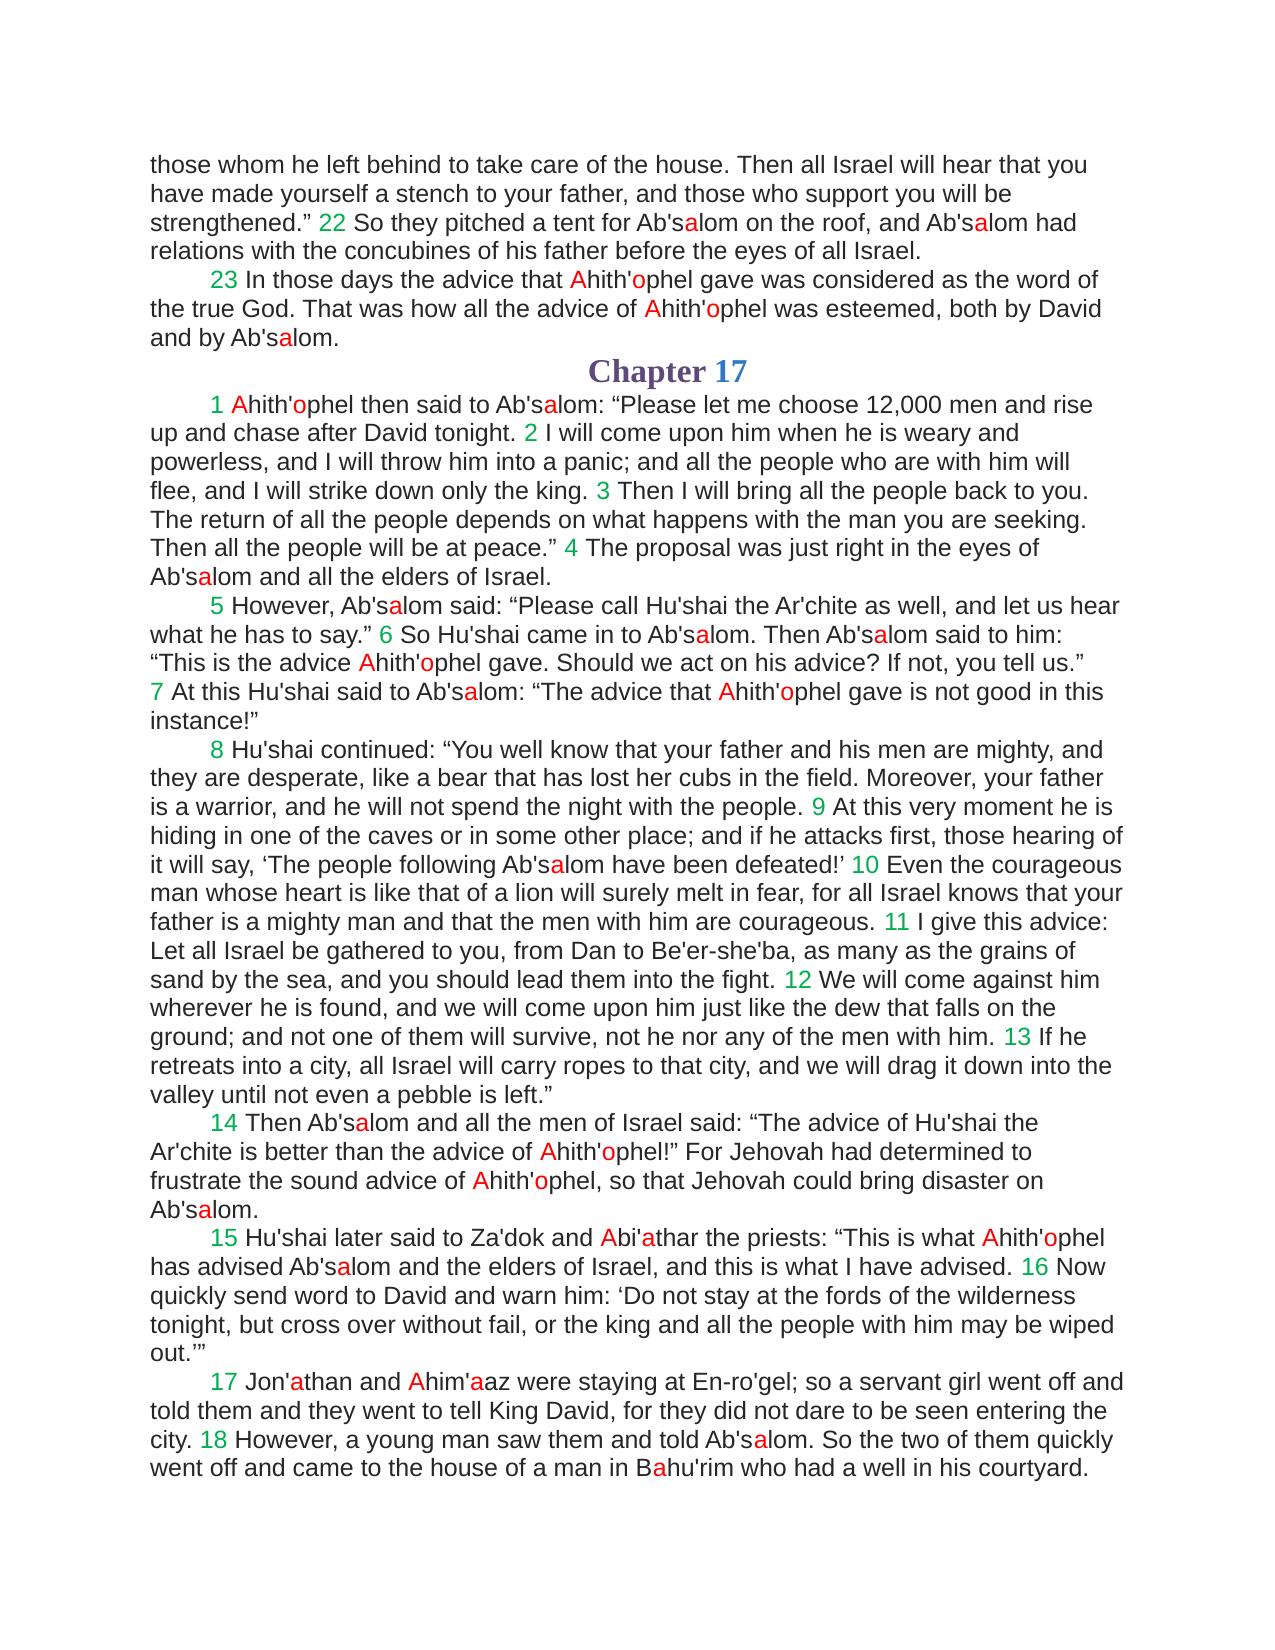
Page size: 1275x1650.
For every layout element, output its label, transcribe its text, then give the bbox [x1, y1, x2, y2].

text 14 Then Abʹsalom and all the men of Israel said: “The advice of Huʹshai the Arʹchite is better than the advice of Ahithʹophel!” For Jehovah had determined to frustrate the sound advice of Ahithʹophel, so that Jehovah could bring disaster on Abʹsalom. [150, 1108, 1125, 1223]
text 5 However, Abʹsalom said: “Please call Huʹshai the Arʹchite as well, and let us hear what he has to say.” 6 So Huʹshai came in to Abʹsalom. Then Abʹsalom said to him: “This is the advice Ahithʹophel gave. Should we act on his advice? If not, you tell us.” 7 At this Huʹshai said to Abʹsalom: “The advice that Ahithʹophel gave is not good in this instance!” [150, 591, 1125, 734]
text 15 Huʹshai later said to Zaʹdok and Abiʹathar the priests: “This is what Ahithʹophel has advised Abʹsalom and the elders of Israel, and this is what I have advised. 16 Now quickly send word to David and warn him: ‘Do not stay at the fords of the wilderness tonight, but cross over without fail, or the king and all the people with him may be wiped out.’” [150, 1223, 1125, 1367]
text 8 Huʹshai continued: “You well know that your father and his men are mighty, and they are desperate, like a bear that has lost her cubs in the field. Moreover, your father is a warrior, and he will not spend the night with the people. 9 At this very moment he is hiding in one of the caves or in some other place; and if he attacks first, those hearing of it will say, ‘The people following Abʹsalom have been defeated!’ 10 Even the courageous man whose heart is like that of a lion will surely melt in fear, for all Israel knows that your father is a mighty man and that the men with him are courageous. 11 I give this advice: Let all Israel be gathered to you, from Dan to Beʹer-sheʹba, as many as the grains of sand by the sea, and you should lead them into the fight. 12 We will come against him wherever he is found, and we will come upon him just like the dew that falls on the ground; and not one of them will survive, not he nor any of the men with him. 13 If he retreats into a city, all Israel will carry ropes to that city, and we will drag it down into the valley until not even a pebble is left.” [150, 734, 1125, 1108]
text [150, 150, 1125, 265]
text 23 In those days the advice that Ahithʹophel gave was considered as the word of the true God. That was how all the advice of Ahithʹophel was esteemed, both by David and by Abʹsalom. [150, 265, 1125, 351]
text 1 Ahithʹophel then said to Abʹsalom: “Please let me choose 12,000 men and rise up and chase after David tonight. 2 I will come upon him when he is weary and powerless, and I will throw him into a panic; and all the people who are with him will flee, and I will strike down only the king. 3 Then I will bring all the people back to you. The return of all the people depends on what happens with the man you are seeking. Then all the people will be at peace.” 4 The proposal was just right in the eyes of Abʹsalom and all the elders of Israel. [150, 389, 1125, 591]
text Chapter 17 [150, 351, 1125, 389]
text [150, 1367, 1125, 1482]
